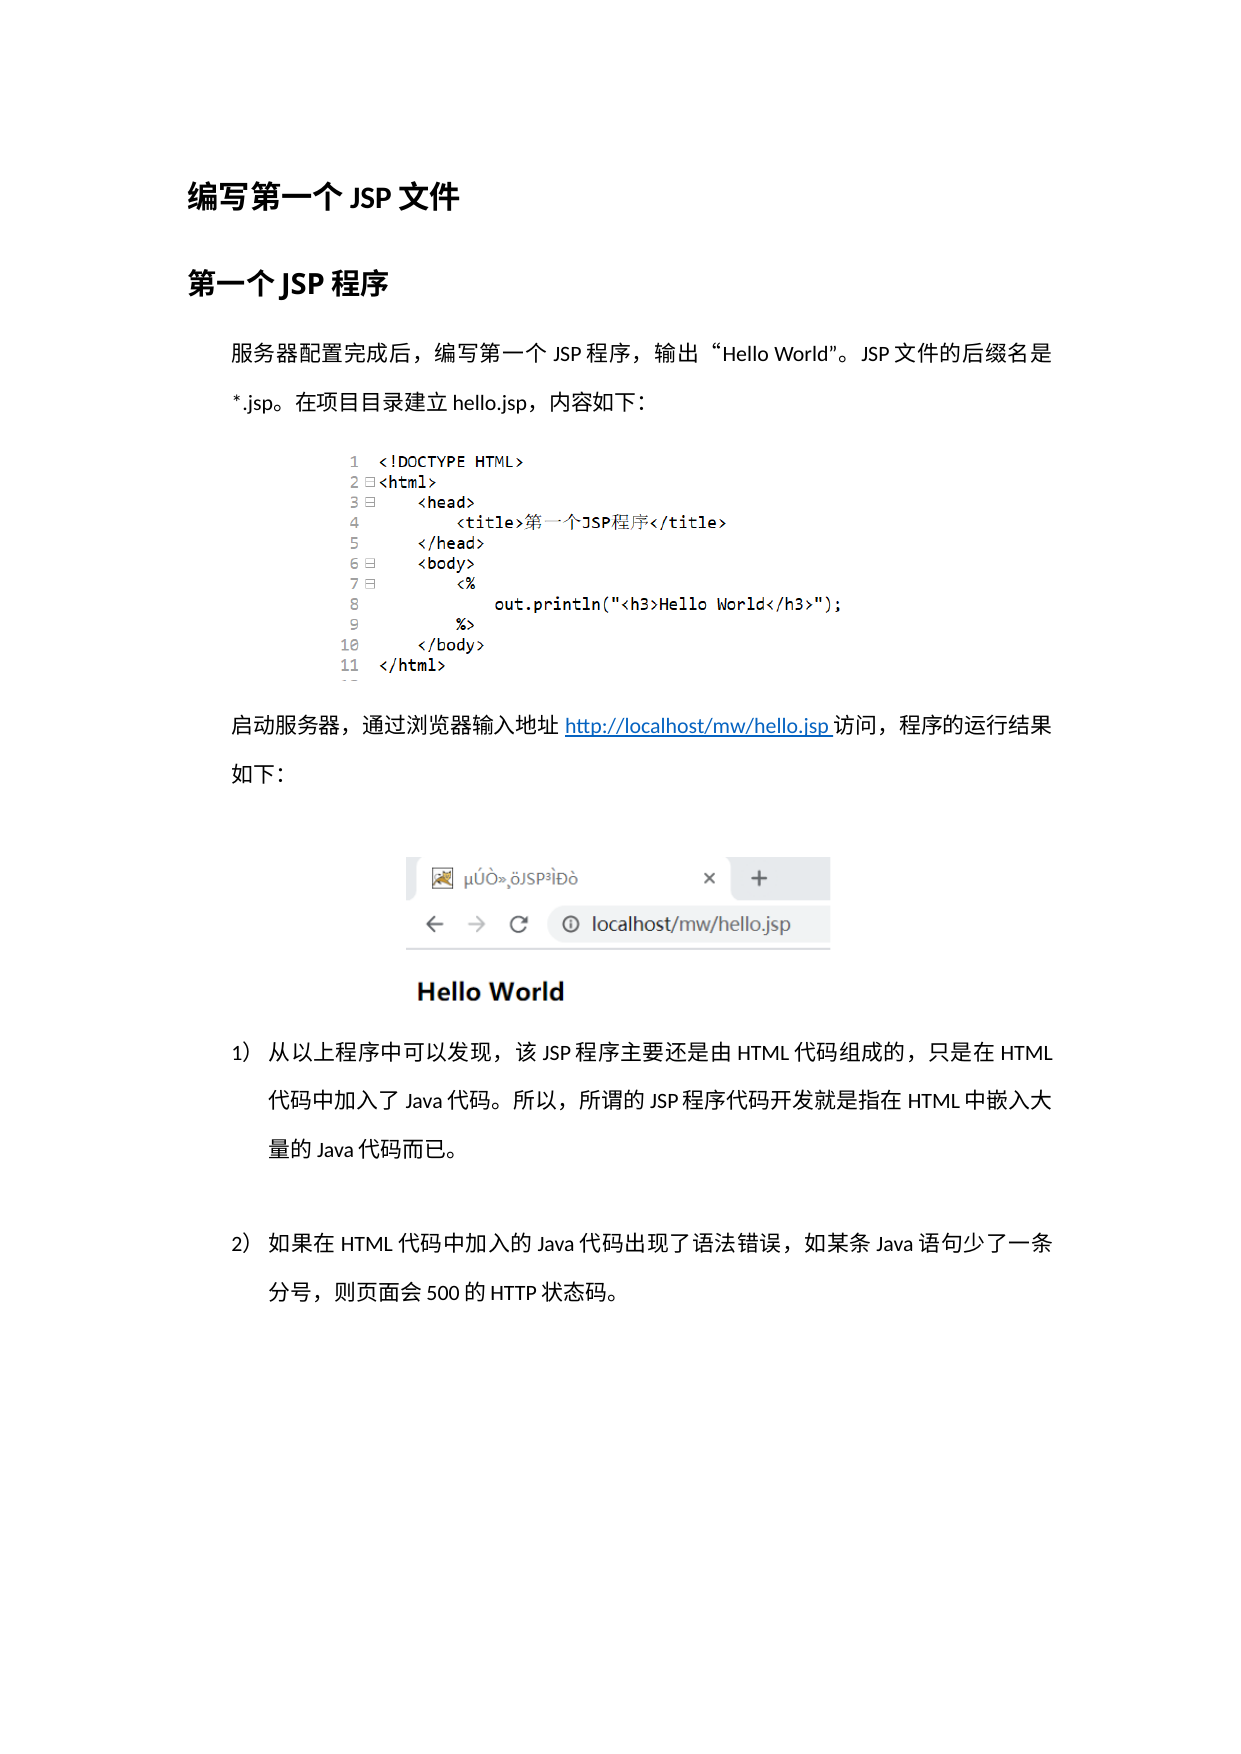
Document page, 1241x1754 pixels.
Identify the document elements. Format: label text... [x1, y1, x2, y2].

picture [406, 857, 831, 1027]
picture [336, 452, 851, 681]
subtitle 编写第一个JSP文件 [187, 162, 1053, 227]
list 从以上程序中可以发现，该JSP程序主要还是由HTML代码组成的，只是在HTML代码中加入了Java代码。所以，所谓的JSP程序代码开发就是指在HTML中嵌入大量的Java代码而已。 [231, 1034, 1053, 1164]
text 启动服务器，通过浏览器输入地址http://localhost/mw/hello.jsp访问，程序的运行结果如下： [231, 708, 1053, 789]
text 服务器配置完成后，编写第一个JSP程序，输出“Hello World”。JSP文件的后缀名是*.jsp。在项目目录建立hello.jsp，内容如下： [231, 336, 1053, 417]
list 如果在HTML代码中加入的Java代码出现了语法错误，如某条Java语句少了一条分号，则页面会500的HTTP状态码。 [231, 1226, 1053, 1307]
subtitle 第一个JSP程序 [187, 249, 1053, 314]
